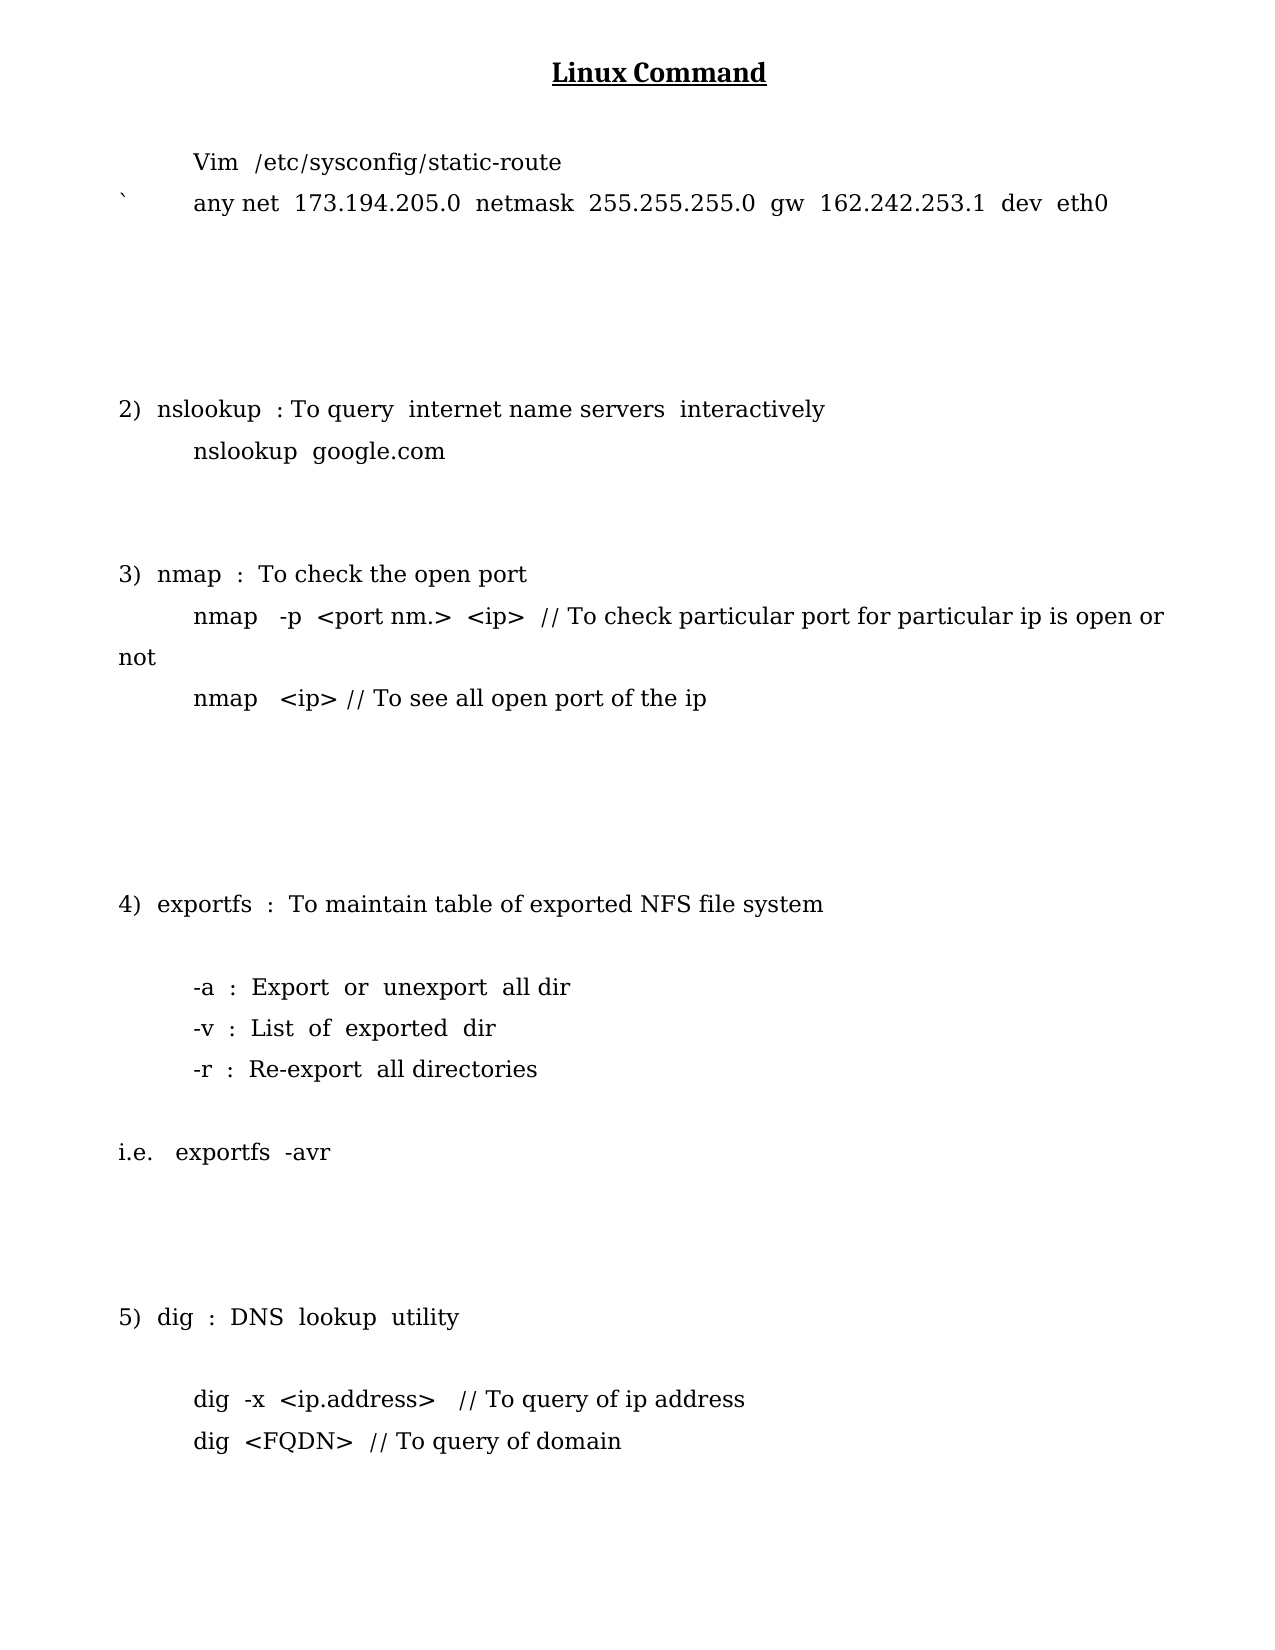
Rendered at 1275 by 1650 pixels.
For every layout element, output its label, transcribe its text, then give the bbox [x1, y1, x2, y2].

text -v : List of exported dir [118, 1014, 1200, 1041]
text i.e. exportfs -avr [118, 1138, 1200, 1165]
text 5) dig : DNS lookup utility [118, 1303, 1200, 1330]
text 2) nslookup : To query internet name servers interactively [118, 395, 1200, 423]
text nslookup google.com [118, 436, 1200, 464]
text dig -x <ip.address> // To query of ip address [118, 1385, 1200, 1413]
text -a : Export or unexport all dir [118, 973, 1200, 1000]
text 4) exportfs : To maintain table of exported NFS file system [118, 890, 1200, 918]
text dig <FQDN> // To query of domain [118, 1426, 1200, 1454]
text nmap <ip> // To see all open port of the ip [118, 684, 1200, 711]
text Vim /etc/sysconfig/static-route [118, 148, 1200, 175]
text -r : Re-export all directories [118, 1055, 1200, 1083]
text 3) nmap : To check the open port [118, 560, 1200, 588]
text nmap -p <port nm.> <ip> // To check particular port for particular ip is open or not [118, 601, 1200, 670]
text ` any net 173.194.205.0 netmask 255.255.255.0 gw 162.242.253.1 dev eth0 [118, 189, 1200, 216]
